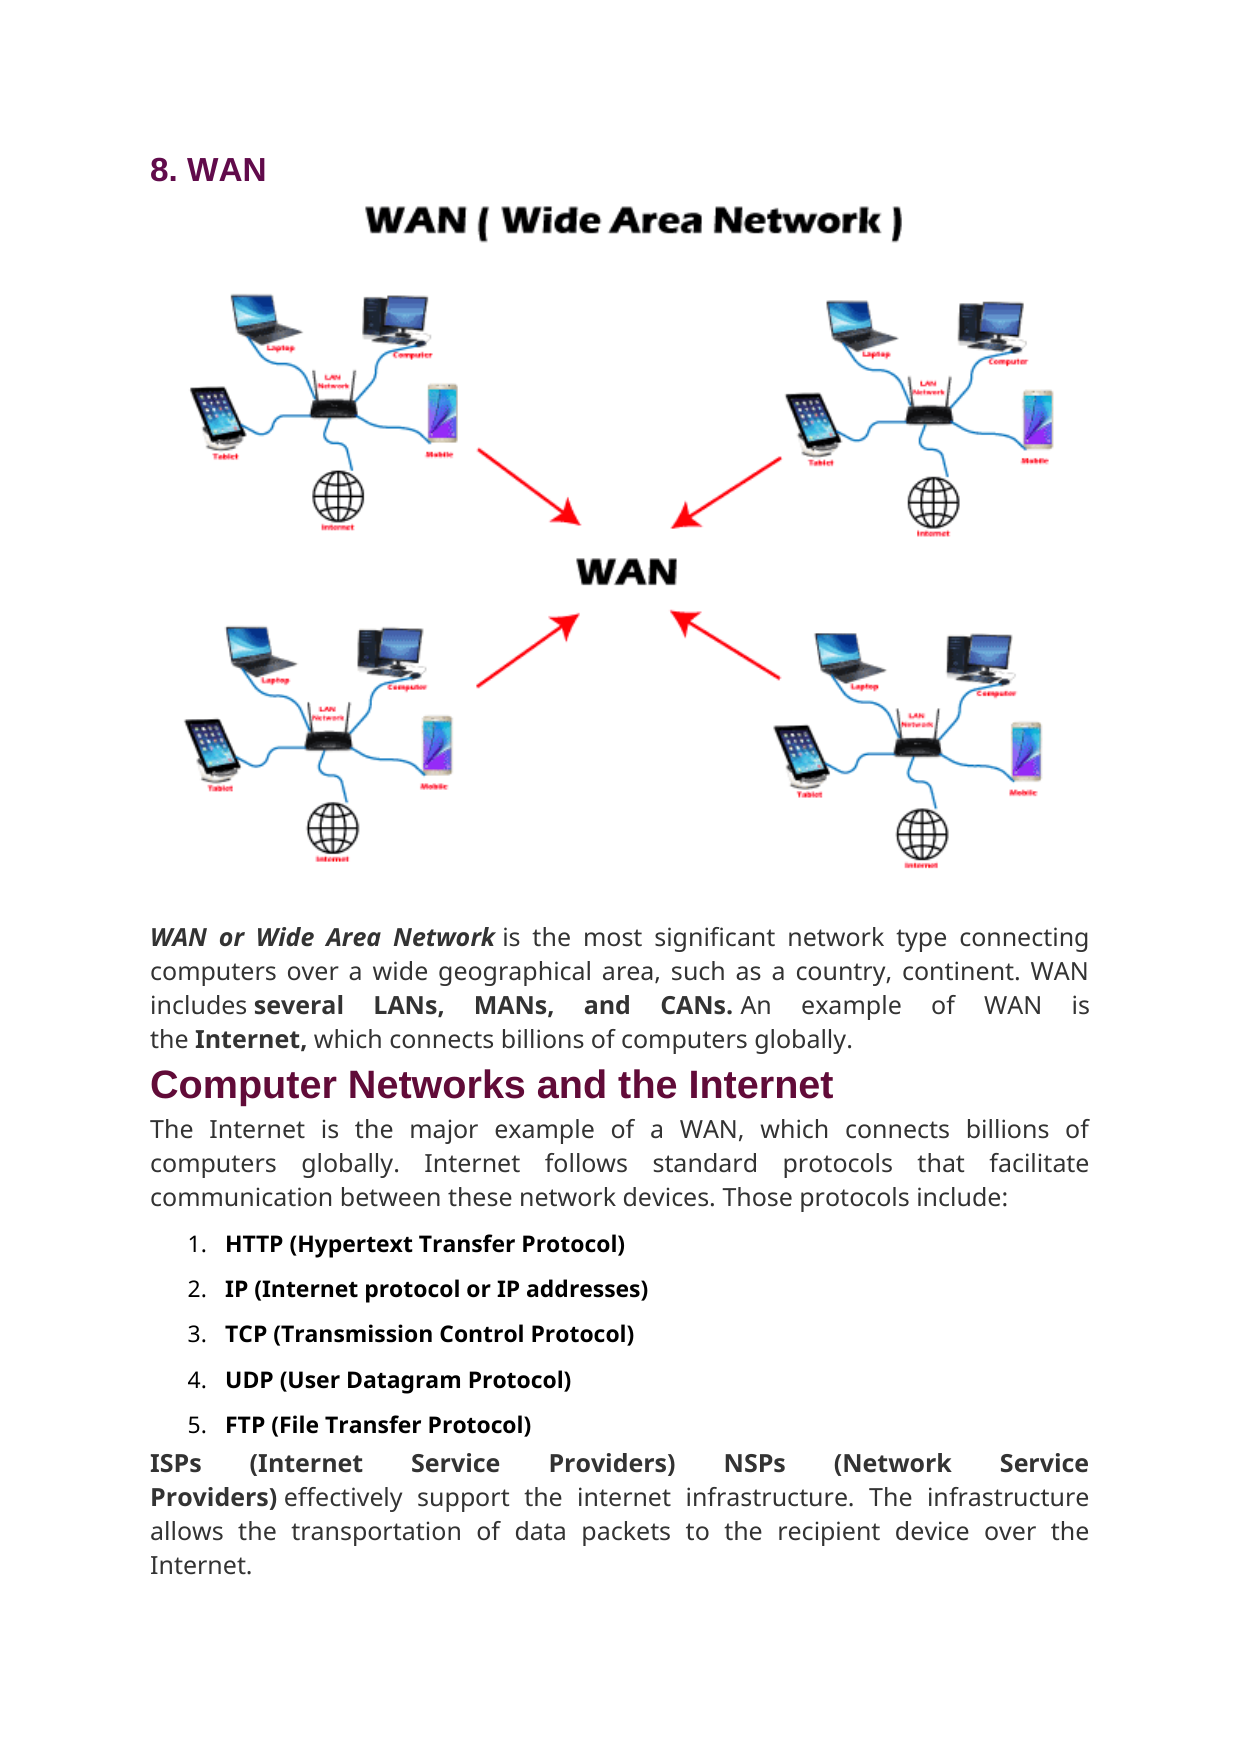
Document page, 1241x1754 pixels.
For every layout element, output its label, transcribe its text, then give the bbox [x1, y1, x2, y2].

subtitle 8. WAN [150, 150, 1090, 188]
list HTTP (Hypertext Transfer Protocol) [187, 1220, 1090, 1259]
text WAN or Wide Area Network is the most significant network type connecting computers over a wide geographical area, such as a country, continent. WAN includes several LANs, MANs, and CANs. An example of WAN is the Internet, which connects billions of computers globally. [150, 919, 1090, 1056]
list TCP (Transmission Control Protocol) [187, 1311, 1090, 1350]
list IP (Internet protocol or IP addresses) [187, 1265, 1090, 1304]
text ISPs (Internet Service Providers) NSPs (Network Service Providers) effectively support the internet infrastructure. The infrastructure allows the transportation of data packets to the recipient device over the Internet. [150, 1445, 1090, 1582]
subtitle Computer Networks and the Internet [150, 1061, 1090, 1106]
picture [150, 188, 1088, 901]
list FTP (File Transfer Protocol) [187, 1401, 1090, 1440]
list UDP (User Datagram Protocol) [187, 1356, 1090, 1395]
text The Internet is the major example of a WAN, which connects billions of computers globally. Internet follows standard protocols that facilitate communication between these network devices. Those protocols include: [150, 1112, 1090, 1214]
